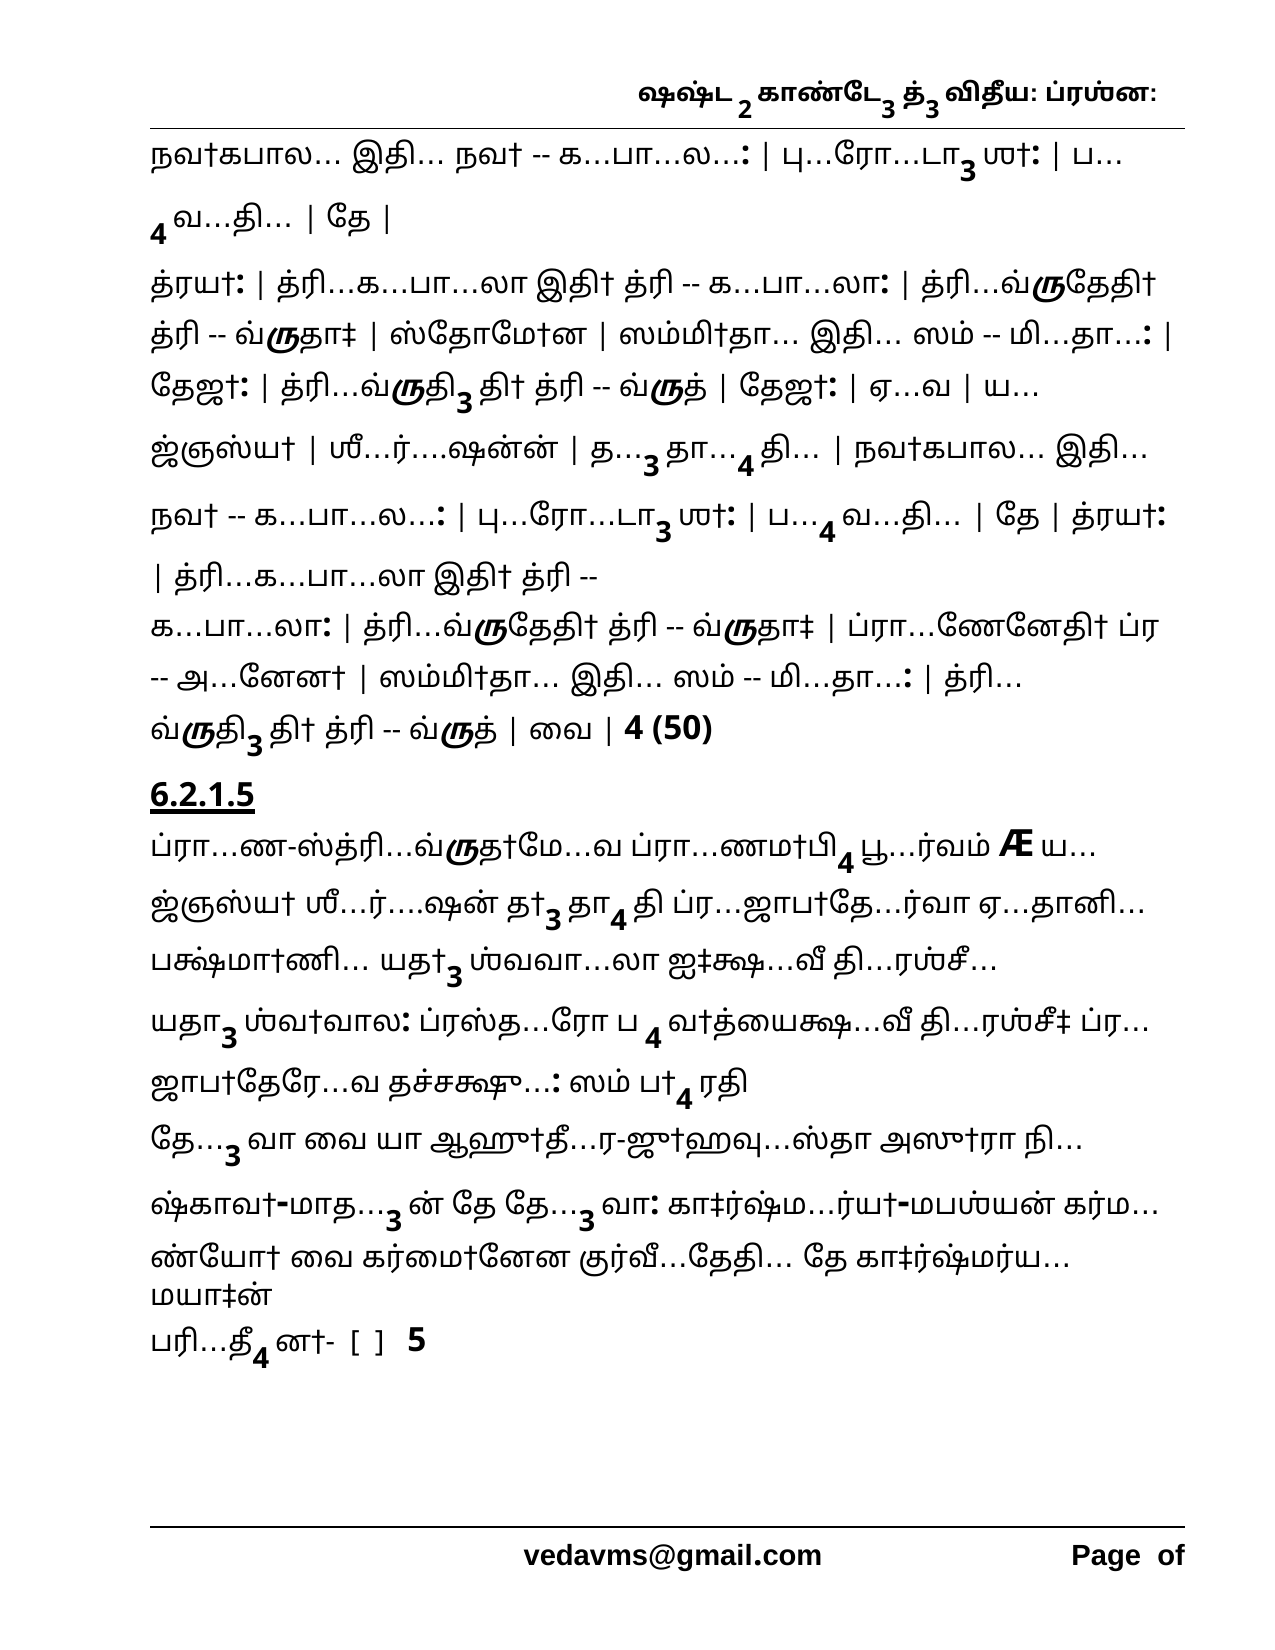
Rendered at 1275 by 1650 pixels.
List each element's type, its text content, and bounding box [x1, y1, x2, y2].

text க…பா…லா: | த்ரி…வ்ருதேதி† த்ரி -- வ்ருதா‡ | ப்ரா…ணேனேதி† ப்ர -- அ…னேன† | ஸம்மி†தா… இதி… ஸம் -- மி…தா…: | த்ரி…வ்ருதி3தி† த்ரி -- வ்ருத் | வை | 4 (50) [150, 601, 1185, 765]
text 6.2.1.5 [150, 771, 1185, 817]
text த்ரய†: | த்ரி…க…பா…லா இதி† த்ரி -- க…பா…லா: | த்ரி…வ்ருதேதி† த்ரி -- வ்ருதா‡ | ஸ்தோமே†ன | ஸம்மி†தா… இதி… ஸம் -- மி…தா…: | தேஜ†: | த்ரி…வ்ருதி3தி† த்ரி -- வ்ருத் | தேஜ†: | ஏ…வ | ய…ஜ்ஞஸ்ய† | ஶீ…ர்….ஷன்ன் | த…3தா…4தி… | நவ†கபால… இதி… நவ† -- க…பா…ல…: | பு…ரோ…டா3ஶ†: | ப…4வ…தி… | தே | த்ரய†: | த்ரி…க…பா…லா இதி† த்ரி -- [150, 258, 1185, 597]
text தே…3வா வை யா ஆஹு†தீ…ர-ஜு†ஹவு…ஸ்தா அஸு†ரா நி…ஷ்காவ†-மாத…3ன் தே தே…3வா: கா‡ர்ஷ்ம…ர்ய†-மபஶ்யன் கர்ம…ண்யோ† வை கர்மை†னேன குர்வீ…தேதி… தே கா‡ர்ஷ்மர்ய…மயா‡ன் பரி…தீ4ன†- [ ] 5 [150, 1118, 1185, 1377]
text ப்ரா…ண-ஸ்த்ரி…வ்ருத†மே…வ ப்ரா…ணம†பி4பூ…ர்வம் Æய…ஜ்ஞஸ்ய† ஶீ…ர்….ஷன் த†3தா4தி ப்ர…ஜாப†தே…ர்வா ஏ…தானி… பக்ஷ்மா†ணி… யத†3ஶ்வவா…லா ஐ‡க்ஷ…வீ தி…ரஶ்சீ… யதா3ஶ்வ†வால: ப்ரஸ்த…ரோ ப4வ†த்யைக்ஷ…வீ தி…ரஶ்சீ‡ ப்ர…ஜாப†தேரே…வ தச்சக்ஷு…: ஸம் ப†4ரதி [150, 817, 1185, 1118]
text நவ†கபால… இதி… நவ† -- க…பா…ல…: | பு…ரோ…டா3ஶ†: | ப…4வ…தி… | தே | [150, 129, 1185, 253]
